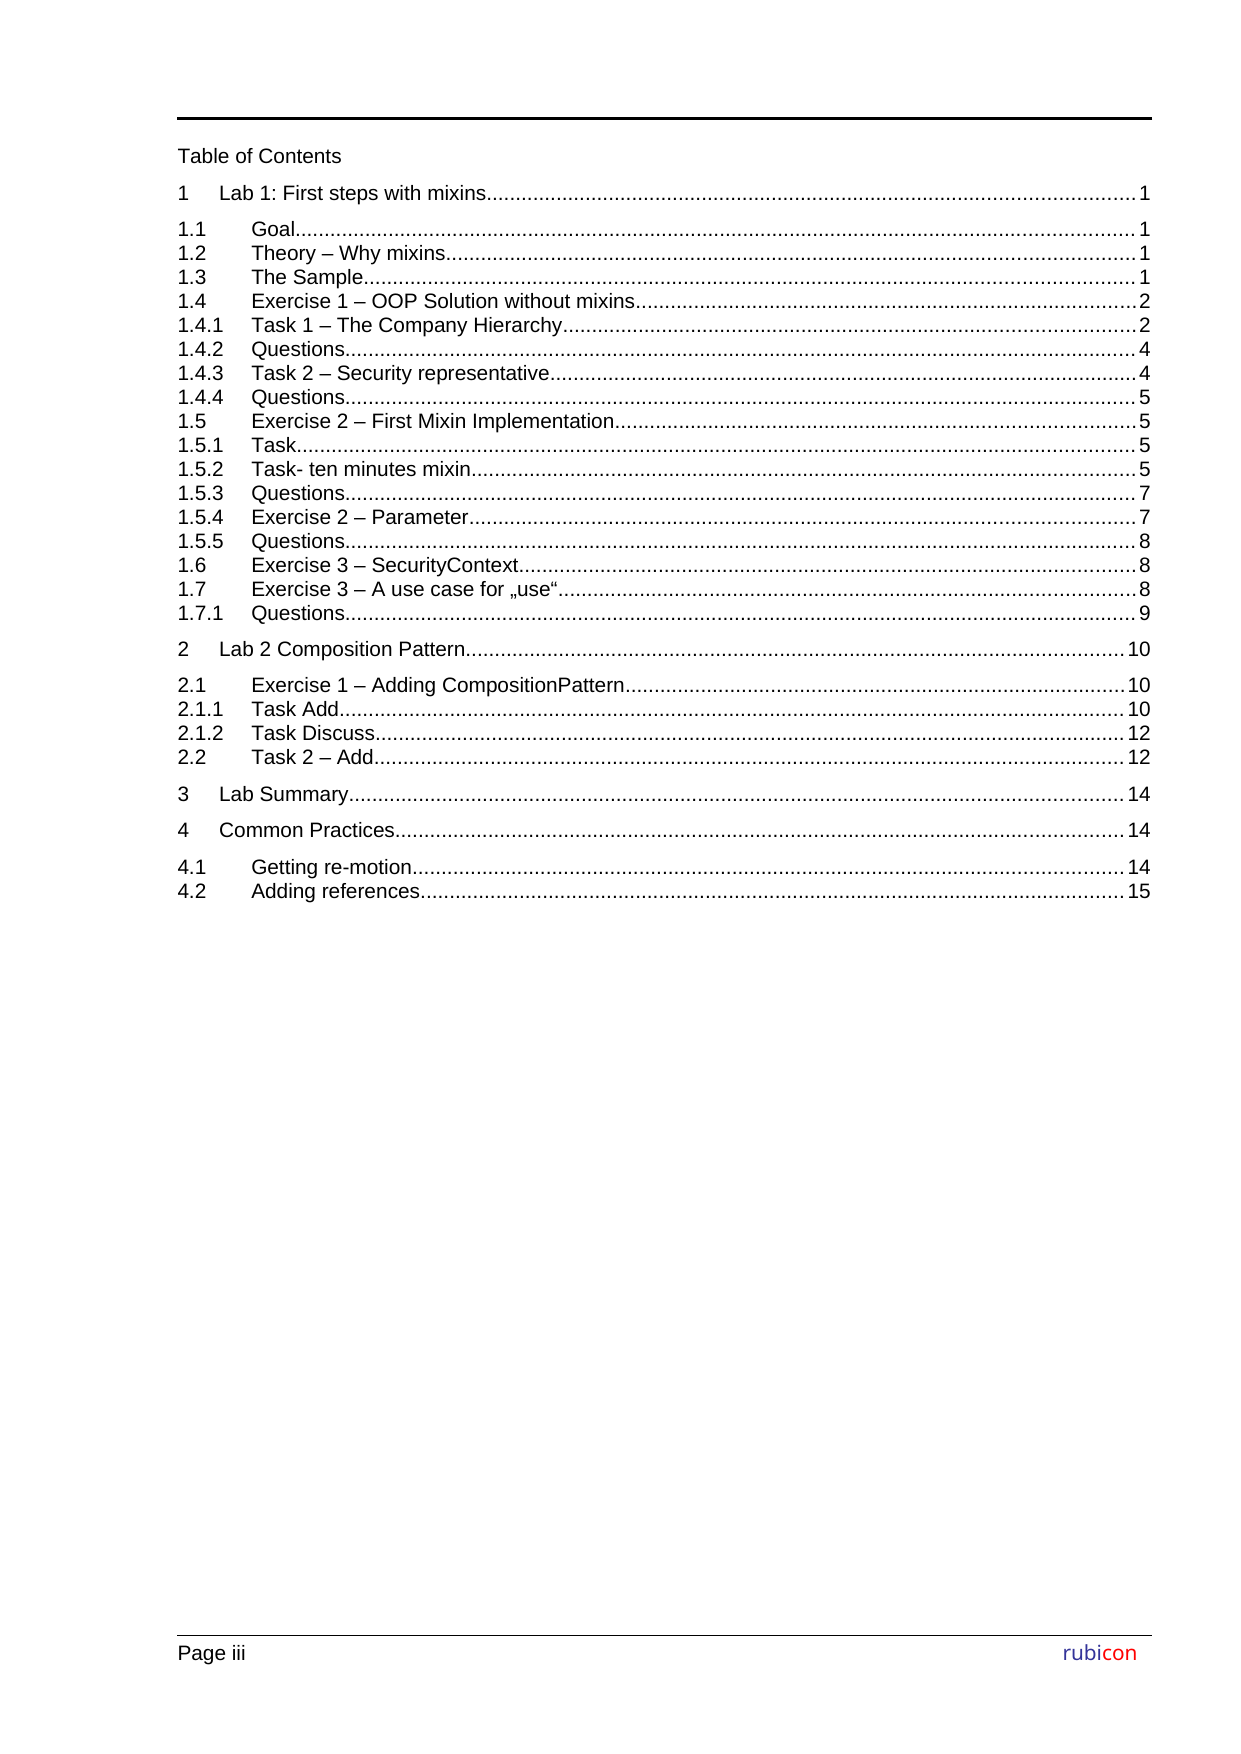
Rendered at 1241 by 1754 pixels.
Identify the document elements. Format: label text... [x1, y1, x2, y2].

text 1.7.1 Questions 9 [177, 600, 1152, 624]
text 2.2 Task 2 – Add 12 [177, 745, 1152, 769]
text 1.4.4 Questions 5 [177, 385, 1152, 409]
text 1.5.4 Exercise 2 – Parameter 7 [177, 504, 1152, 528]
text 1.5.2 Task- ten minutes mixin 5 [177, 457, 1152, 481]
text 4 Common Practices 14 [177, 818, 1152, 842]
text 1.1 Goal 1 [177, 217, 1152, 241]
text 1.6 Exercise 3 – SecurityContext 8 [177, 552, 1152, 576]
text Table of Contents [177, 144, 1152, 168]
text 2.1.1 Task Add 10 [177, 697, 1152, 721]
text 3 Lab Summary 14 [177, 782, 1152, 806]
text 1.7 Exercise 3 – A use case for „use“ 8 [177, 576, 1152, 600]
text 2.1.2 Task Discuss 12 [177, 721, 1152, 745]
text 4.1 Getting re-motion 14 [177, 854, 1152, 878]
text 1 Lab 1: First steps with mixins 1 [177, 181, 1152, 204]
text 1.3 The Sample 1 [177, 265, 1152, 289]
text 2.1 Exercise 1 – Adding CompositionPattern 10 [177, 673, 1152, 697]
text 1.4.3 Task 2 – Security representative 4 [177, 361, 1152, 385]
text 1.5 Exercise 2 – First Mixin Implementation 5 [177, 409, 1152, 433]
text 4.2 Adding references 15 [177, 878, 1152, 902]
text 2 Lab 2 Composition Pattern 10 [177, 637, 1152, 661]
text 1.5.3 Questions 7 [177, 481, 1152, 504]
text 1.4 Exercise 1 – OOP Solution without mixins 2 [177, 289, 1152, 313]
text 1.2 Theory – Why mixins 1 [177, 241, 1152, 265]
text 1.4.2 Questions 4 [177, 337, 1152, 361]
text 1.4.1 Task 1 – The Company Hierarchy 2 [177, 313, 1152, 337]
text 1.5.5 Questions 8 [177, 528, 1152, 552]
text 1.5.1 Task 5 [177, 433, 1152, 457]
